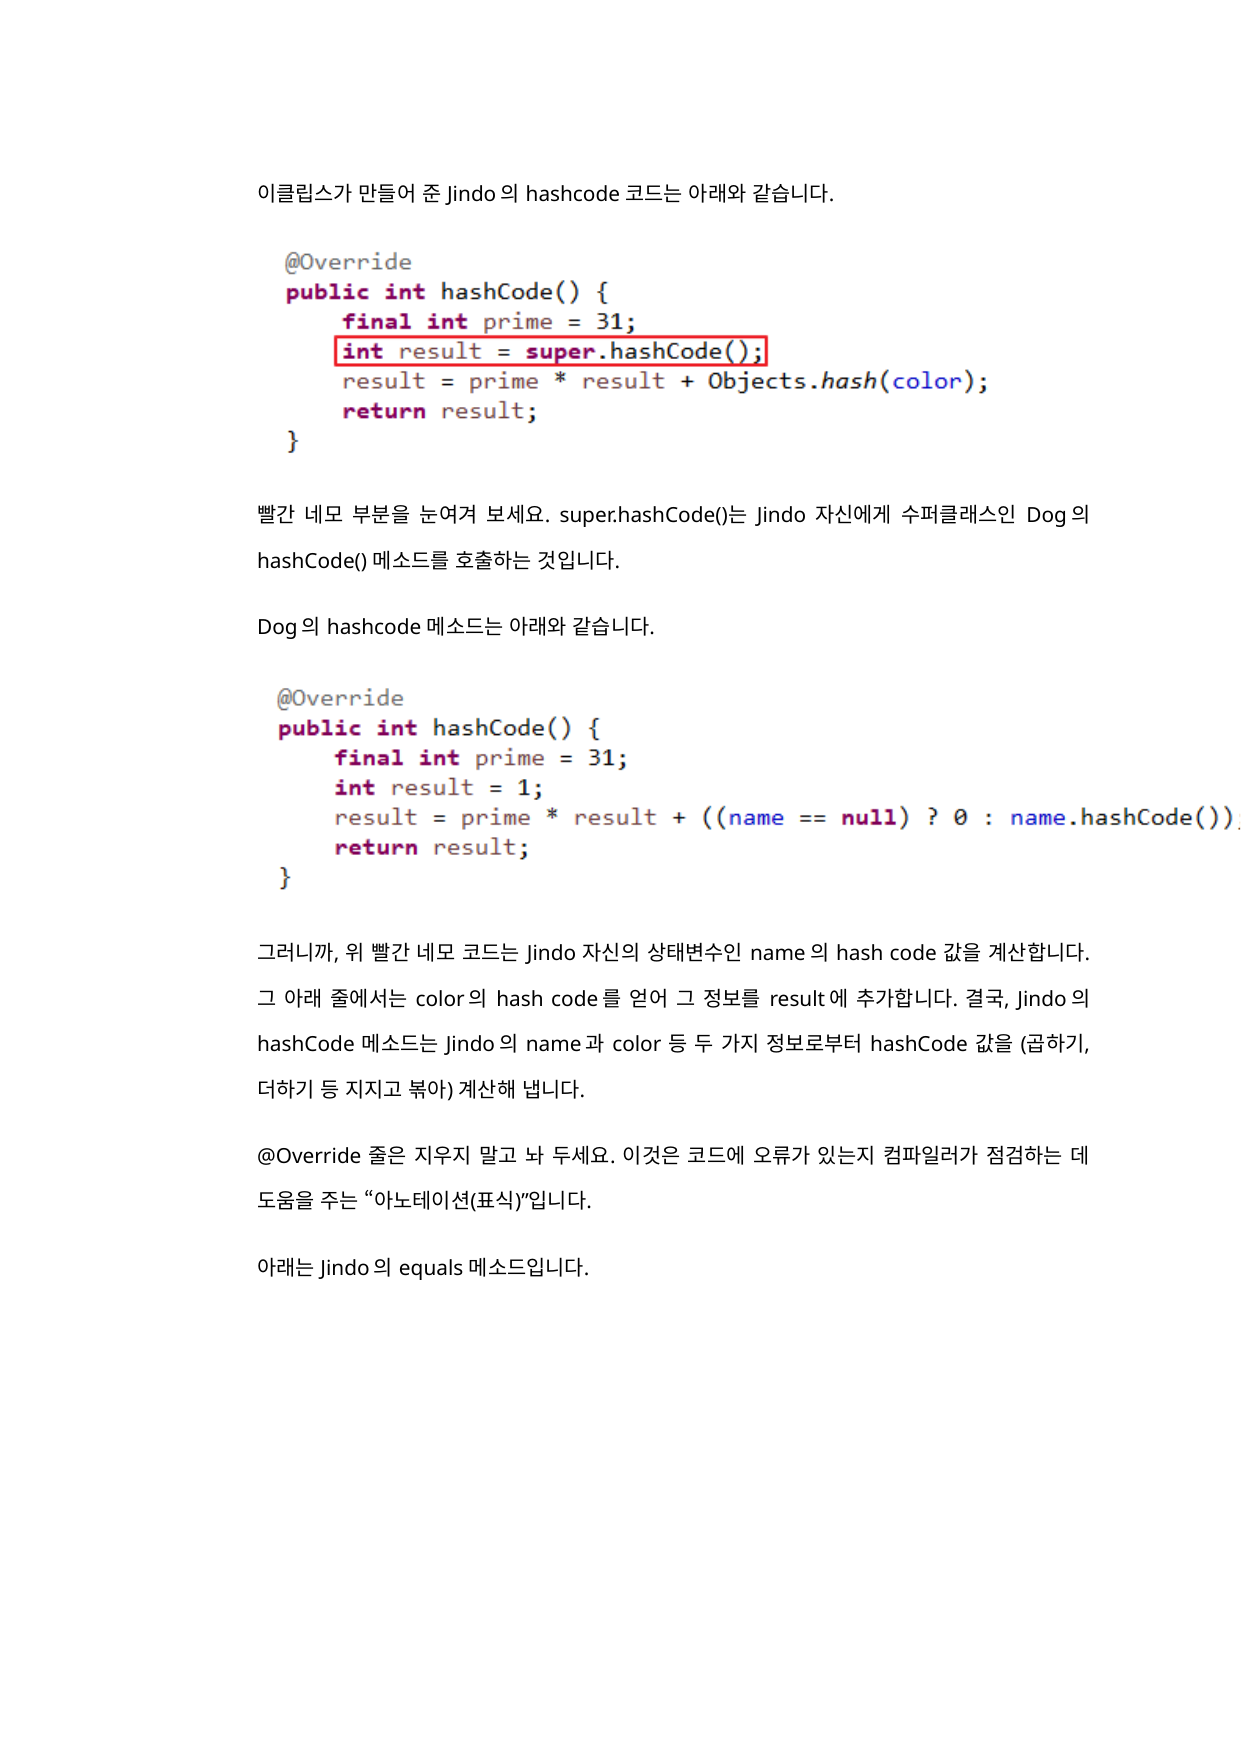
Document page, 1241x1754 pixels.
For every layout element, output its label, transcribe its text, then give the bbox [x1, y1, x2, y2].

text 그러니까, 위 빨간 네모 코드는 Jindo 자신의 상태변수인 name의 hash code 값을 계산합니다. 그 아래 줄에서는 color의 hash code를 얻어 그 정보를 result에 추가합니다. 결국, Jindo의 hashCode 메소드는 Jindo의 name과 color 등 두 가지 정보로부터 hashCode 값을 (곱하기, 더하기 등 지지고 볶아) 계산해 냅니다. [257, 937, 1090, 1103]
text 빨간 네모 부분을 눈여겨 보세요. super.hashCode()는 Jindo 자신에게 수퍼클래스인 Dog의 hashCode() 메소드를 호출하는 것입니다. [257, 499, 1090, 574]
text 아래는 Jindo의 equals 메소드입니다. [257, 1251, 1090, 1281]
picture [256, 676, 1241, 902]
text @Override 줄은 지우지 말고 놔 두세요. 이것은 코드에 오류가 있는지 컴파일러가 점검하는 데 도움을 주는 “아노테이션(표식)”입니다. [257, 1139, 1090, 1215]
picture [256, 243, 1010, 464]
text Dog의 hashcode 메소드는 아래와 같습니다. [257, 610, 1090, 641]
text 이클립스가 만들어 준 Jindo의 hashcode 코드는 아래와 같습니다. [257, 177, 1090, 207]
